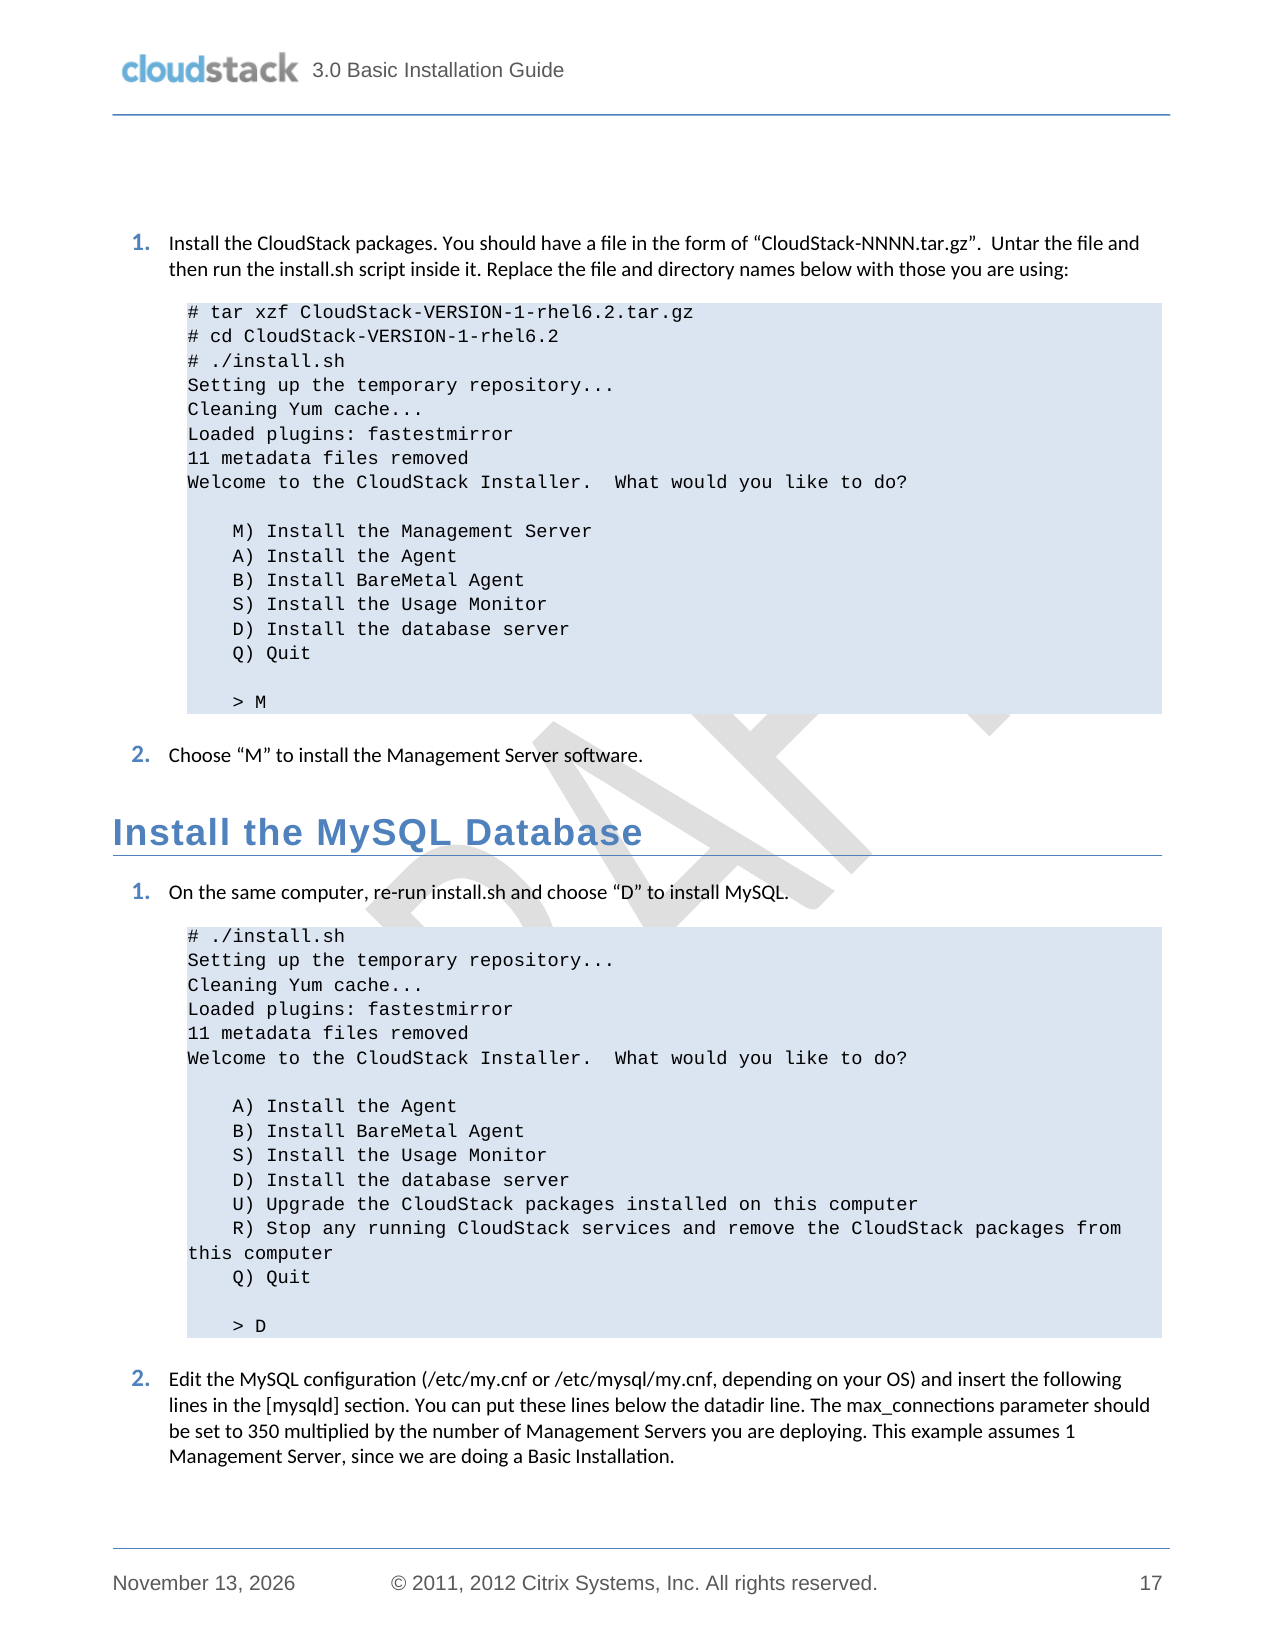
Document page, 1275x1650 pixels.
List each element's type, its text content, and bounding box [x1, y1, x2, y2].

text S) Install the Usage Monitor [187, 595, 1162, 616]
text # cd CloudStack-VERSION-1-rhel6.2 [187, 327, 1162, 348]
text Welcome to the CloudStack Installer. What would you like to do? [187, 473, 1162, 494]
text U) Upgrade the CloudStack packages installed on this computer [187, 1195, 1162, 1216]
text 11 metadata files removed [187, 1024, 1162, 1045]
text D) Install the database server [187, 1170, 1162, 1192]
list Edit the MySQL configuration (/etc/my.cnf or /etc/mysql/my.cnf, depending on your OS) and insert the following lines in the [mysqld] section. You can put these lines below the datadir line. The max_connections parameter should be set to 350 multiplied by the number of Management Servers you are deploying. This example assumes 1 Management Server, since we are doing a Basic Installation. [131, 1362, 1162, 1469]
text 11 metadata files removed [187, 449, 1162, 470]
text A) Install the Agent [187, 1097, 1162, 1118]
list Install the CloudStack packages. You should have a file in the form of “CloudStack-NNNN.tar.gz”. Untar the file and then run the install.sh script inside it. Replace the file and directory names below with those you are using: [131, 226, 1162, 282]
text Cleaning Yum cache... [187, 400, 1162, 421]
text Welcome to the CloudStack Installer. What would you like to do? [187, 1048, 1162, 1070]
text > D [187, 1317, 1162, 1338]
subtitle Install the MySQL Database [112, 810, 1162, 856]
text # ./install.sh [187, 351, 1162, 373]
text D) Install the database server [187, 619, 1162, 641]
text Loaded plugins: fastestmirror [187, 424, 1162, 446]
text S) Install the Usage Monitor [187, 1146, 1162, 1167]
text # ./install.sh [187, 927, 1162, 948]
text Cleaning Yum cache... [187, 975, 1162, 997]
text Setting up the temporary repository... [187, 951, 1162, 972]
text # tar xzf CloudStack-VERSION-1-rhel6.2.tar.gz [187, 303, 1162, 324]
text M) Install the Management Server [187, 522, 1162, 543]
text Q) Quit [187, 644, 1162, 665]
text Q) Quit [187, 1268, 1162, 1289]
list Choose “M” to install the Management Server software. [131, 738, 1162, 768]
text > M [187, 693, 1162, 714]
text B) Install BareMetal Agent [187, 571, 1162, 592]
text A) Install the Agent [187, 546, 1162, 568]
list On the same computer, re-run install.sh and choose “D” to install MySQL. [131, 875, 1162, 906]
text R) Stop any running CloudStack services and remove the CloudStack packages from this computer [187, 1219, 1162, 1265]
text Loaded plugins: fastestmirror [187, 1000, 1162, 1021]
text B) Install BareMetal Agent [187, 1122, 1162, 1143]
text Setting up the temporary repository... [187, 376, 1162, 397]
picture [112, 45, 312, 95]
